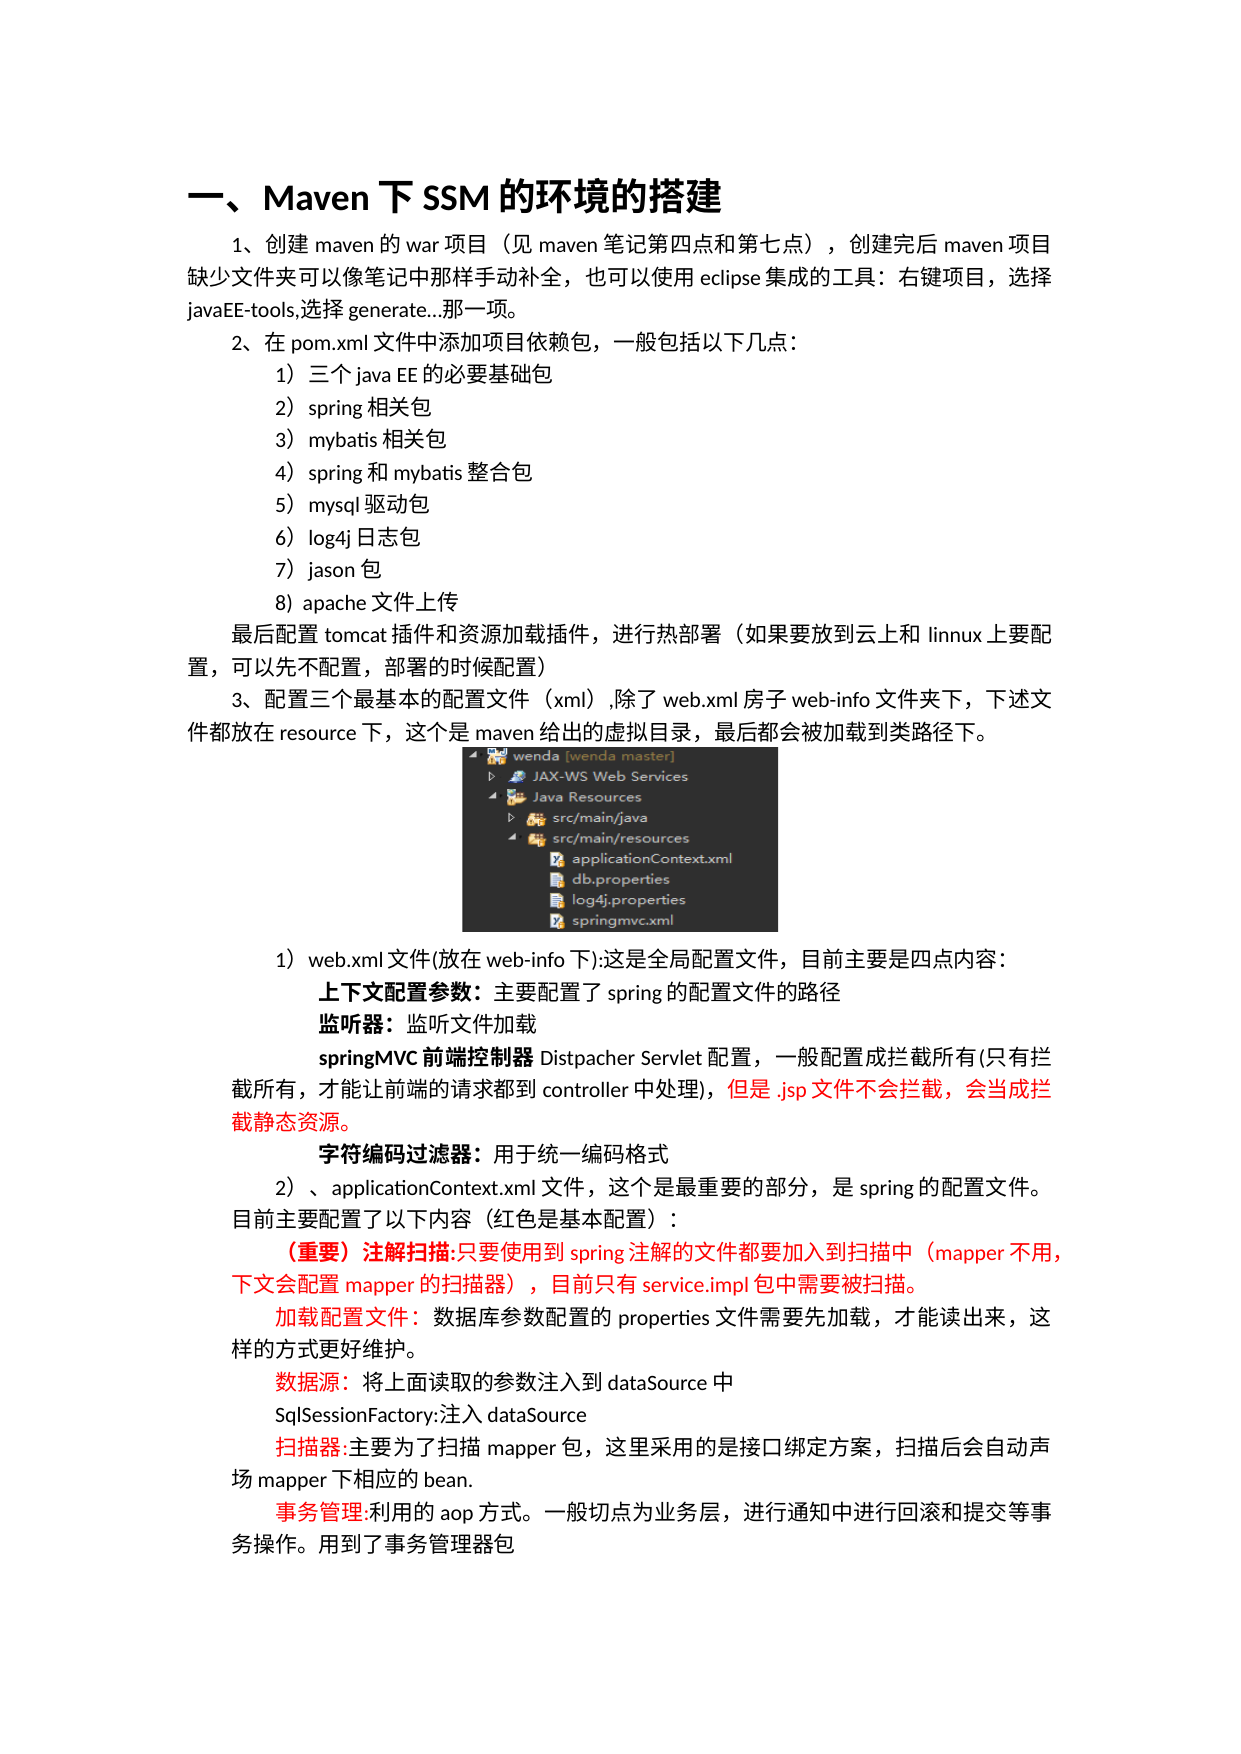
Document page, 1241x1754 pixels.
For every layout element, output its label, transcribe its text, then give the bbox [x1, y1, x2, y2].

text 1）三个java EE的必要基础包 [187, 357, 1053, 389]
text 4）spring和mybatis整合包 [187, 454, 1053, 487]
text SqlSessionFactory:注入dataSource [231, 1397, 1053, 1429]
text 扫描器:主要为了扫描mapper包，这里采用的是接口绑定方案，扫描后会自动声场mapper下相应的bean. [231, 1429, 1053, 1494]
text 监听器：监听文件加载 [231, 1007, 1053, 1039]
text 事务管理:利用的aop方式。一般切点为业务层，进行通知中进行回滚和提交等事务操作。用到了事务管理器包 [231, 1494, 1053, 1559]
text 一、Maven下SSM的环境的搭建 [187, 162, 1053, 227]
text 8) apache文件上传 [187, 584, 1053, 617]
text 1）web.xml文件(放在web-info下):这是全局配置文件，目前主要是四点内容： [231, 942, 1053, 974]
text 2）、applicationContext.xml文件，这个是最重要的部分，是spring的配置文件。目前主要配置了以下内容（红色是基本配置）： [231, 1169, 1053, 1234]
text 6）log4j日志包 [187, 519, 1053, 552]
text 上下文配置参数：主要配置了spring的配置文件的路径 [275, 974, 1053, 1007]
text springMVC前端控制器Distpacher Servlet配置，一般配置成拦截所有(只有拦截所有，才能让前端的请求都到controller中处理)，但是 .jsp 文件不会拦截，会当成拦截静态资源。 [231, 1039, 1053, 1137]
text 最后配置tomcat插件和资源加载插件，进行热部署（如果要放到云上和linnux上要配置，可以先不配置，部署的时候配置） [187, 617, 1053, 682]
text 加载配置文件：数据库参数配置的properties文件需要先加载，才能读出来，这样的方式更好维护。 [231, 1299, 1053, 1364]
text 1、创建maven的war项目（见maven笔记第四点和第七点），创建完后maven项目缺少文件夹可以像笔记中那样手动补全，也可以使用eclipse集成的工具：右键项目，选择javaEE-tools,选择generate…那一项。 [187, 227, 1053, 324]
text 3）mybatis相关包 [187, 422, 1053, 454]
text （重要）注解扫描:只要使用到spring注解的文件都要加入到扫描中（mapper不用，下文会配置mapper的扫描器），目前只有service.impl包中需要被扫描。 [231, 1234, 1053, 1299]
text 2）spring相关包 [187, 389, 1053, 422]
text 数据源：将上面读取的参数注入到dataSource中 [231, 1364, 1053, 1397]
text 字符编码过滤器：用于统一编码格式 [231, 1137, 1053, 1169]
picture [462, 747, 779, 932]
text 5）mysql驱动包 [187, 487, 1053, 519]
text 3、配置三个最基本的配置文件（xml）,除了web.xml房子web-info文件夹下，下述文件都放在resource下，这个是maven给出的虚拟目录，最后都会被加载到类路径下。 [187, 682, 1053, 747]
text 7）jason包 [187, 552, 1053, 584]
text 2、在pom.xml文件中添加项目依赖包，一般包括以下几点： [187, 324, 1053, 357]
